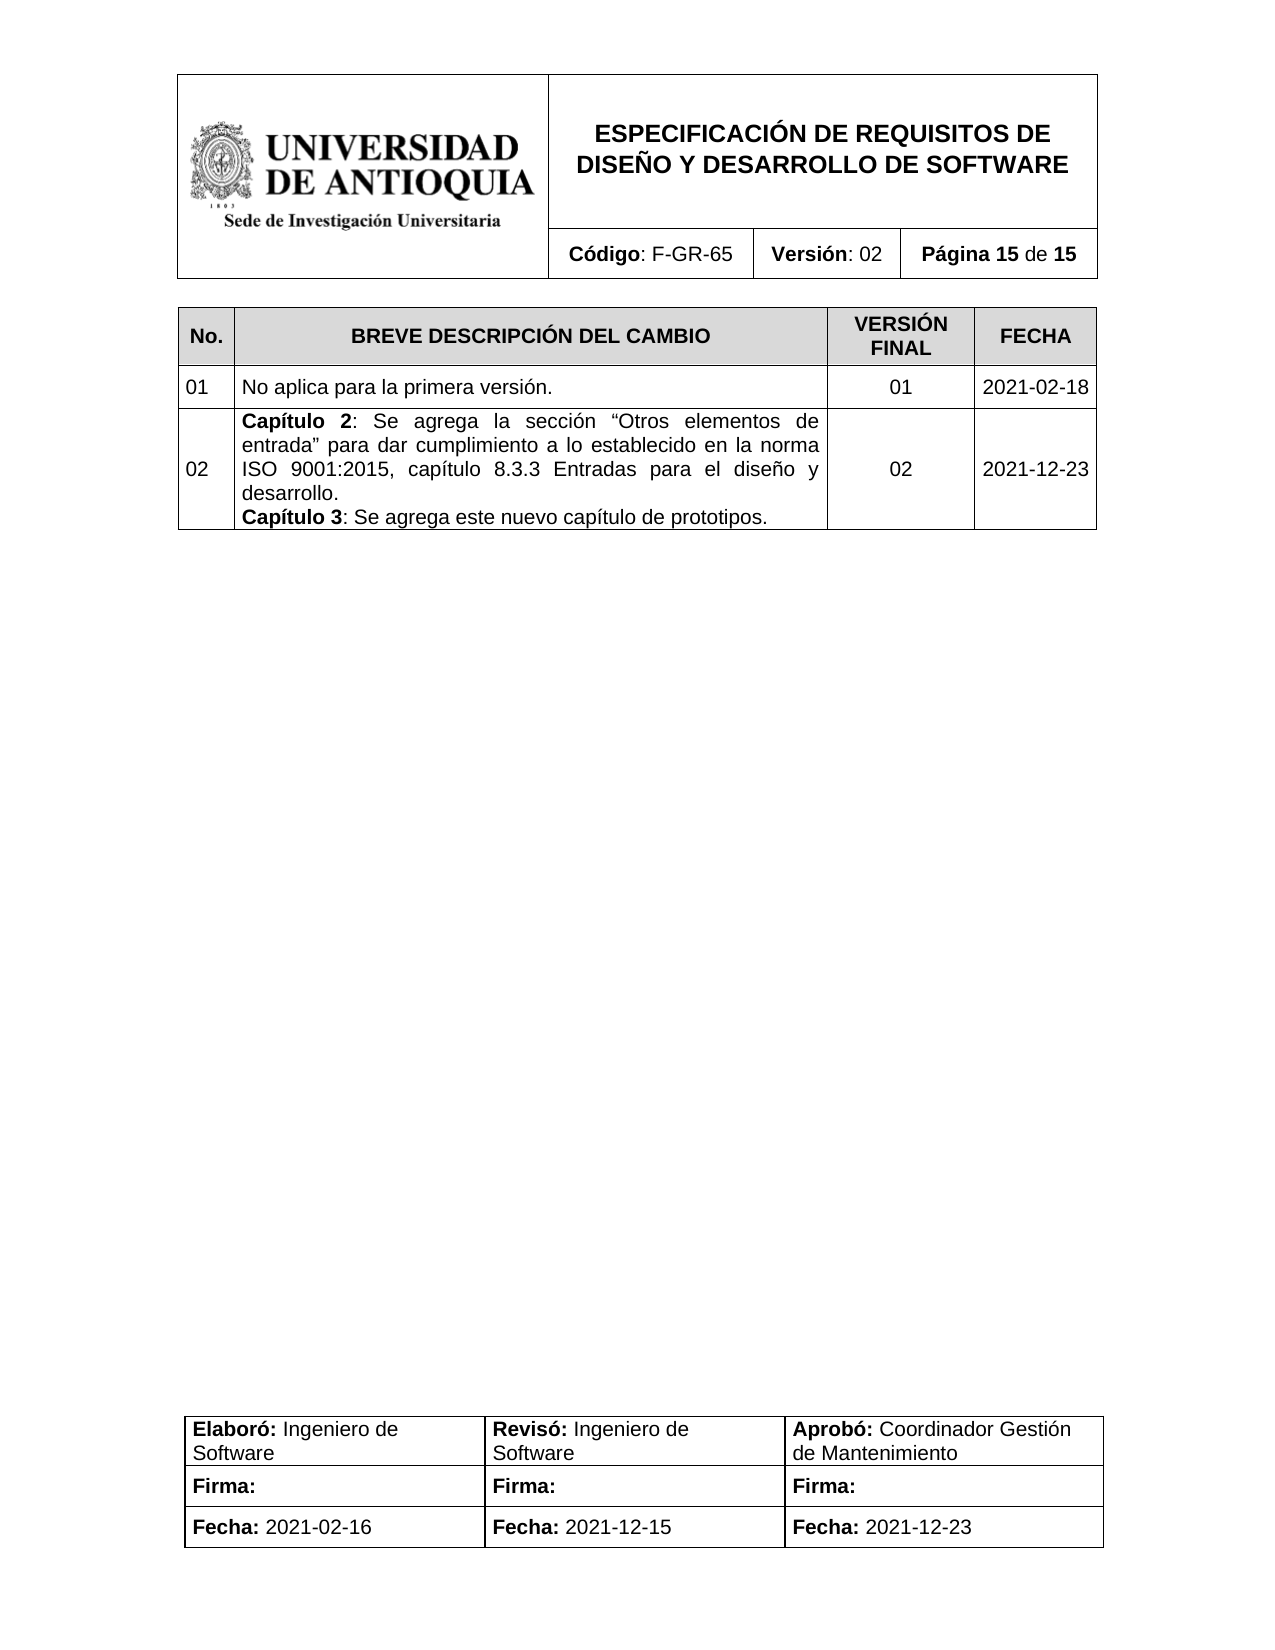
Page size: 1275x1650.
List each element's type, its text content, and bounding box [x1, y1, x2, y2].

table_cell Capítulo 2: Se agrega la sección “Otros elementos de entrada” para dar cumplimiento a lo establecido en la norma ISO 9001:2015, capítulo 8.3.3 Entradas para el diseño y desarrollo. Capítulo 3: Se agrega este nuevo capítulo de prototipos. [235, 409, 827, 529]
table_cell 02 [828, 409, 974, 529]
table_cell 01 [179, 366, 234, 408]
picture [188, 120, 537, 232]
table_header No. [179, 308, 234, 364]
table_header BREVE DESCRIPCIÓN DEL CAMBIO [235, 308, 827, 364]
table_header FECHA [975, 308, 1096, 364]
table_cell 01 [828, 366, 974, 408]
table_cell 2021-12-23 [975, 409, 1096, 529]
table_cell No aplica para la primera versión. [235, 366, 827, 408]
table_header VERSIÓN FINAL [828, 308, 974, 364]
table_cell 2021-02-18 [975, 366, 1096, 408]
table_cell 02 [179, 409, 234, 529]
